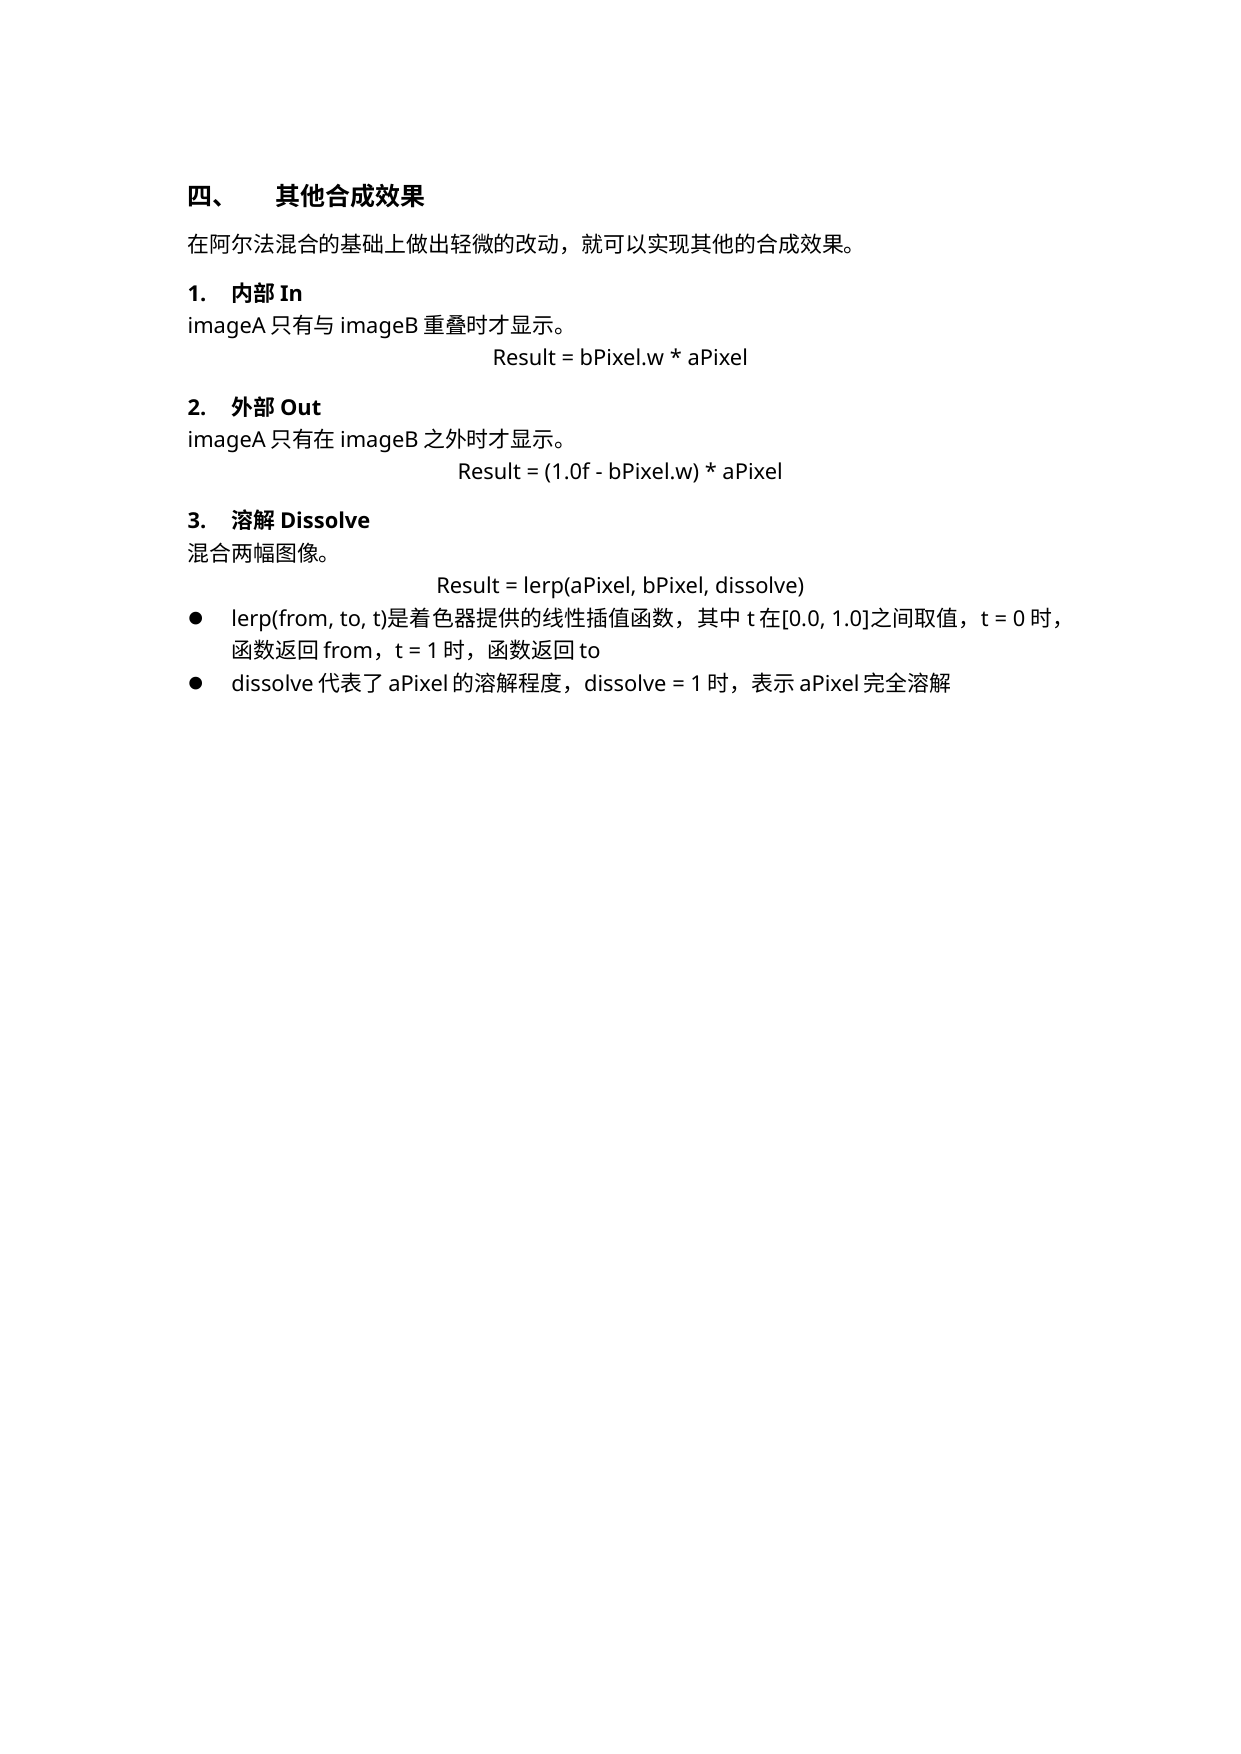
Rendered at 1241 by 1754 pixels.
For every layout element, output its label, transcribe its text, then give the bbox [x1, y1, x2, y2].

subtitle 其他合成效果 [187, 162, 1053, 227]
subtitle 外部 Out [187, 389, 1053, 422]
list dissolve代表了aPixel的溶解程度，dissolve = 1时，表示aPixel完全溶解 [187, 666, 1053, 698]
list lerp(from, to, t)是着色器提供的线性插值函数，其中t在[0.0, 1.0]之间取值，t = 0时，函数返回from，t = 1时，函数返回to [187, 601, 1053, 666]
text Result = (1.0f - bPixel.w) * aPixel [187, 454, 1053, 487]
text Result = lerp(aPixel, bPixel, dissolve) [187, 568, 1053, 601]
text imageA只有在imageB之外时才显示。 [187, 422, 1053, 454]
subtitle 内部 In [187, 276, 1053, 308]
text 混合两幅图像。 [187, 536, 1053, 568]
text Result = bPixel.w * aPixel [187, 341, 1053, 373]
subtitle 溶解 Dissolve [187, 503, 1053, 536]
text 在阿尔法混合的基础上做出轻微的改动，就可以实现其他的合成效果。 [187, 227, 1053, 259]
text imageA只有与imageB重叠时才显示。 [187, 308, 1053, 341]
